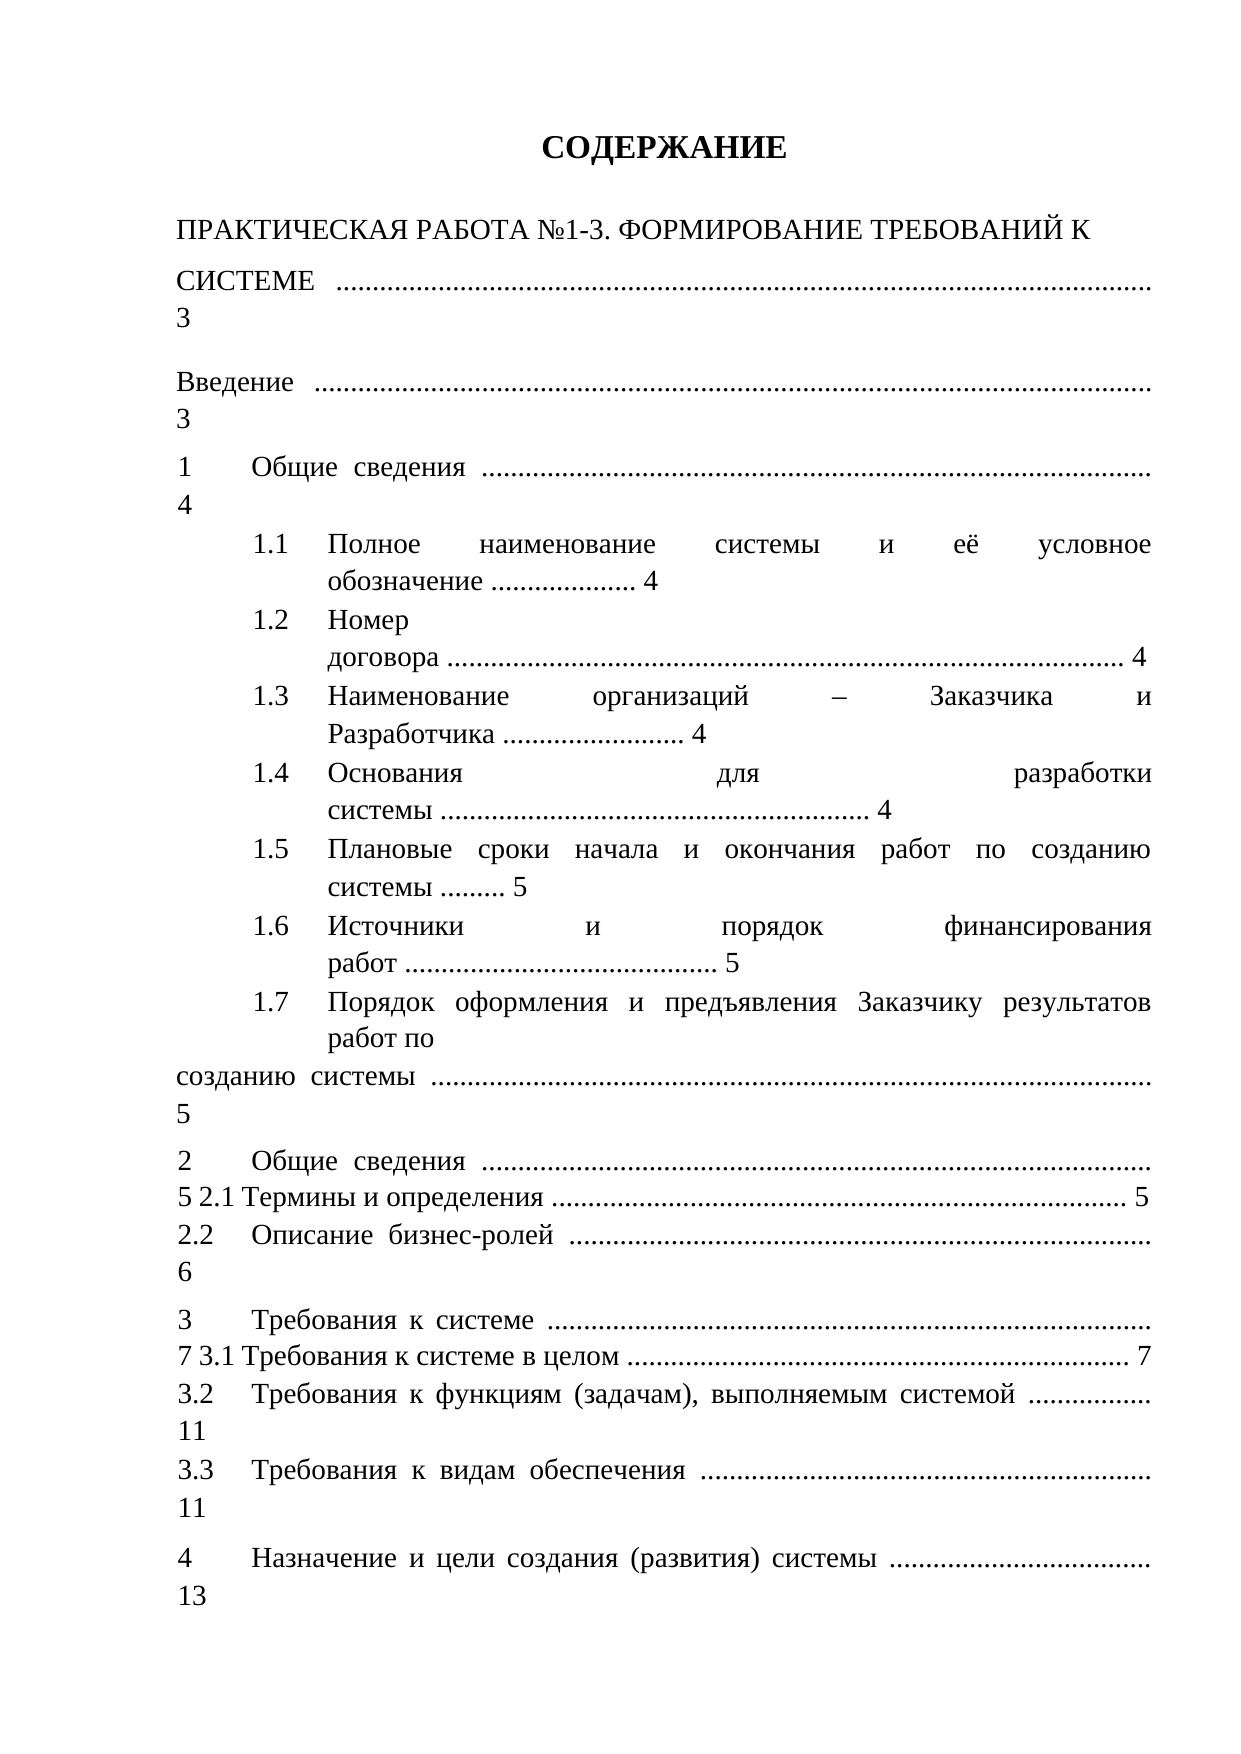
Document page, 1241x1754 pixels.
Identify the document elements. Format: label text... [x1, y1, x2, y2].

list Порядок оформления и предъявления Заказчику результатов работ по [252, 984, 1152, 1054]
list Назначение и цели создания (развития) системы .................................... 13 [177, 1540, 1152, 1612]
list Наименование организаций – Заказчика и Разработчика ......................... 4 [252, 678, 1152, 751]
list Основания для разработки системы ........................................................... 4 [252, 755, 1152, 827]
list Требования к видам обеспечения .............................................................. 11 [177, 1452, 1152, 1524]
list Общие сведения ............................................................................................ 5 2.1 Термины и определения ............................................................................... 5 [177, 1143, 1152, 1214]
list Требования к системе ................................................................................... 7 3.1 Требования к системе в целом ..................................................................... 7 [177, 1302, 1152, 1373]
text созданию системы ................................................................................................... 5 [176, 1058, 1152, 1130]
list Общие сведения ............................................................................................ 4 [177, 449, 1152, 521]
subtitle СОДЕРЖАНИЕ [177, 128, 1151, 166]
list Требования к функциям (задачам), выполняемым системой ................. 11 [177, 1376, 1152, 1448]
list Плановые сроки начала и окончания работ по созданию системы ......... 5 [252, 831, 1152, 903]
list Описание бизнес-ролей ................................................................................ 6 [177, 1217, 1152, 1289]
text Введение ................................................................................................................... 3 [176, 364, 1152, 436]
list Источники и порядок финансирования работ ........................................... 5 [252, 908, 1152, 980]
text СИСТЕМЕ ................................................................................................................ 3 [176, 263, 1152, 335]
text ПРАКТИЧЕСКАЯ РАБОТА №1-3. ФОРМИРОВАНИЕ ТРЕБОВАНИЙ К [176, 212, 1152, 246]
list Полное наименование системы и её условное обозначение .................... 4 [252, 526, 1152, 598]
list Номер договора ............................................................................................. 4 [252, 602, 1152, 674]
